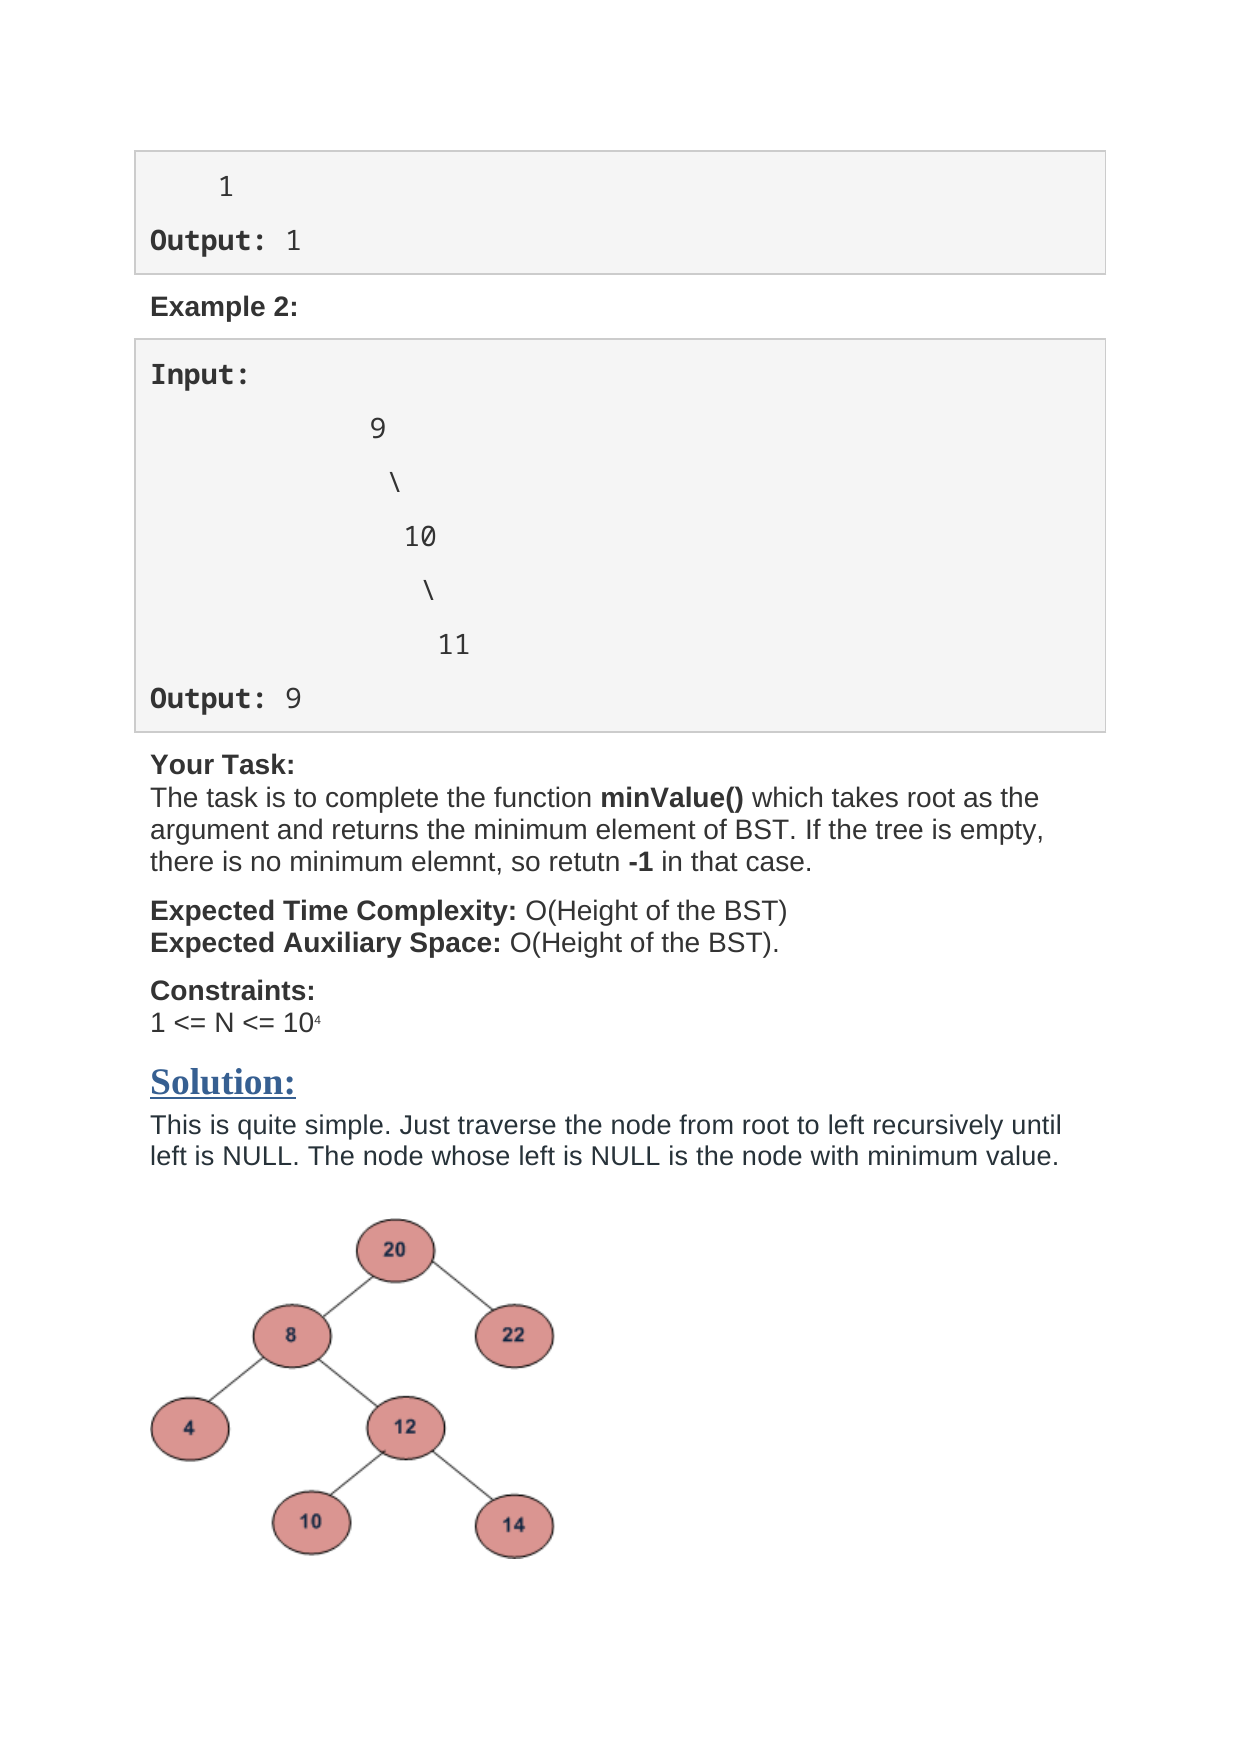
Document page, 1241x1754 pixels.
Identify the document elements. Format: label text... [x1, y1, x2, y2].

text \ [136, 554, 1105, 608]
text Output: 1 [136, 204, 1105, 273]
text This is quite simple. Just traverse the node from root to left recursively until left is NULL. The node whose left is NULL is the node with minimum value. [150, 1109, 1090, 1203]
text \ [136, 446, 1105, 500]
text Your Task: The task is to complete the function minValue() which takes root as the argument and returns the minimum element of BST. If the tree is empty, there is no minimum elemnt, so retutn -1 in that case. [150, 748, 1090, 878]
subtitle Solution: [150, 1059, 1090, 1103]
text Output: 9 [136, 662, 1105, 731]
text Constraints: 1 <= N <= 104 [150, 974, 1090, 1039]
text 1 [136, 152, 1105, 204]
text 10 [136, 500, 1105, 554]
text 11 [136, 608, 1105, 662]
text Expected Time Complexity: O(Height of the BST) Expected Auxiliary Space: O(Height of the BST). [150, 893, 1090, 958]
text 9 [136, 392, 1105, 446]
text Example 2: [150, 290, 1090, 323]
text Input: [136, 340, 1105, 392]
picture [150, 1218, 555, 1559]
